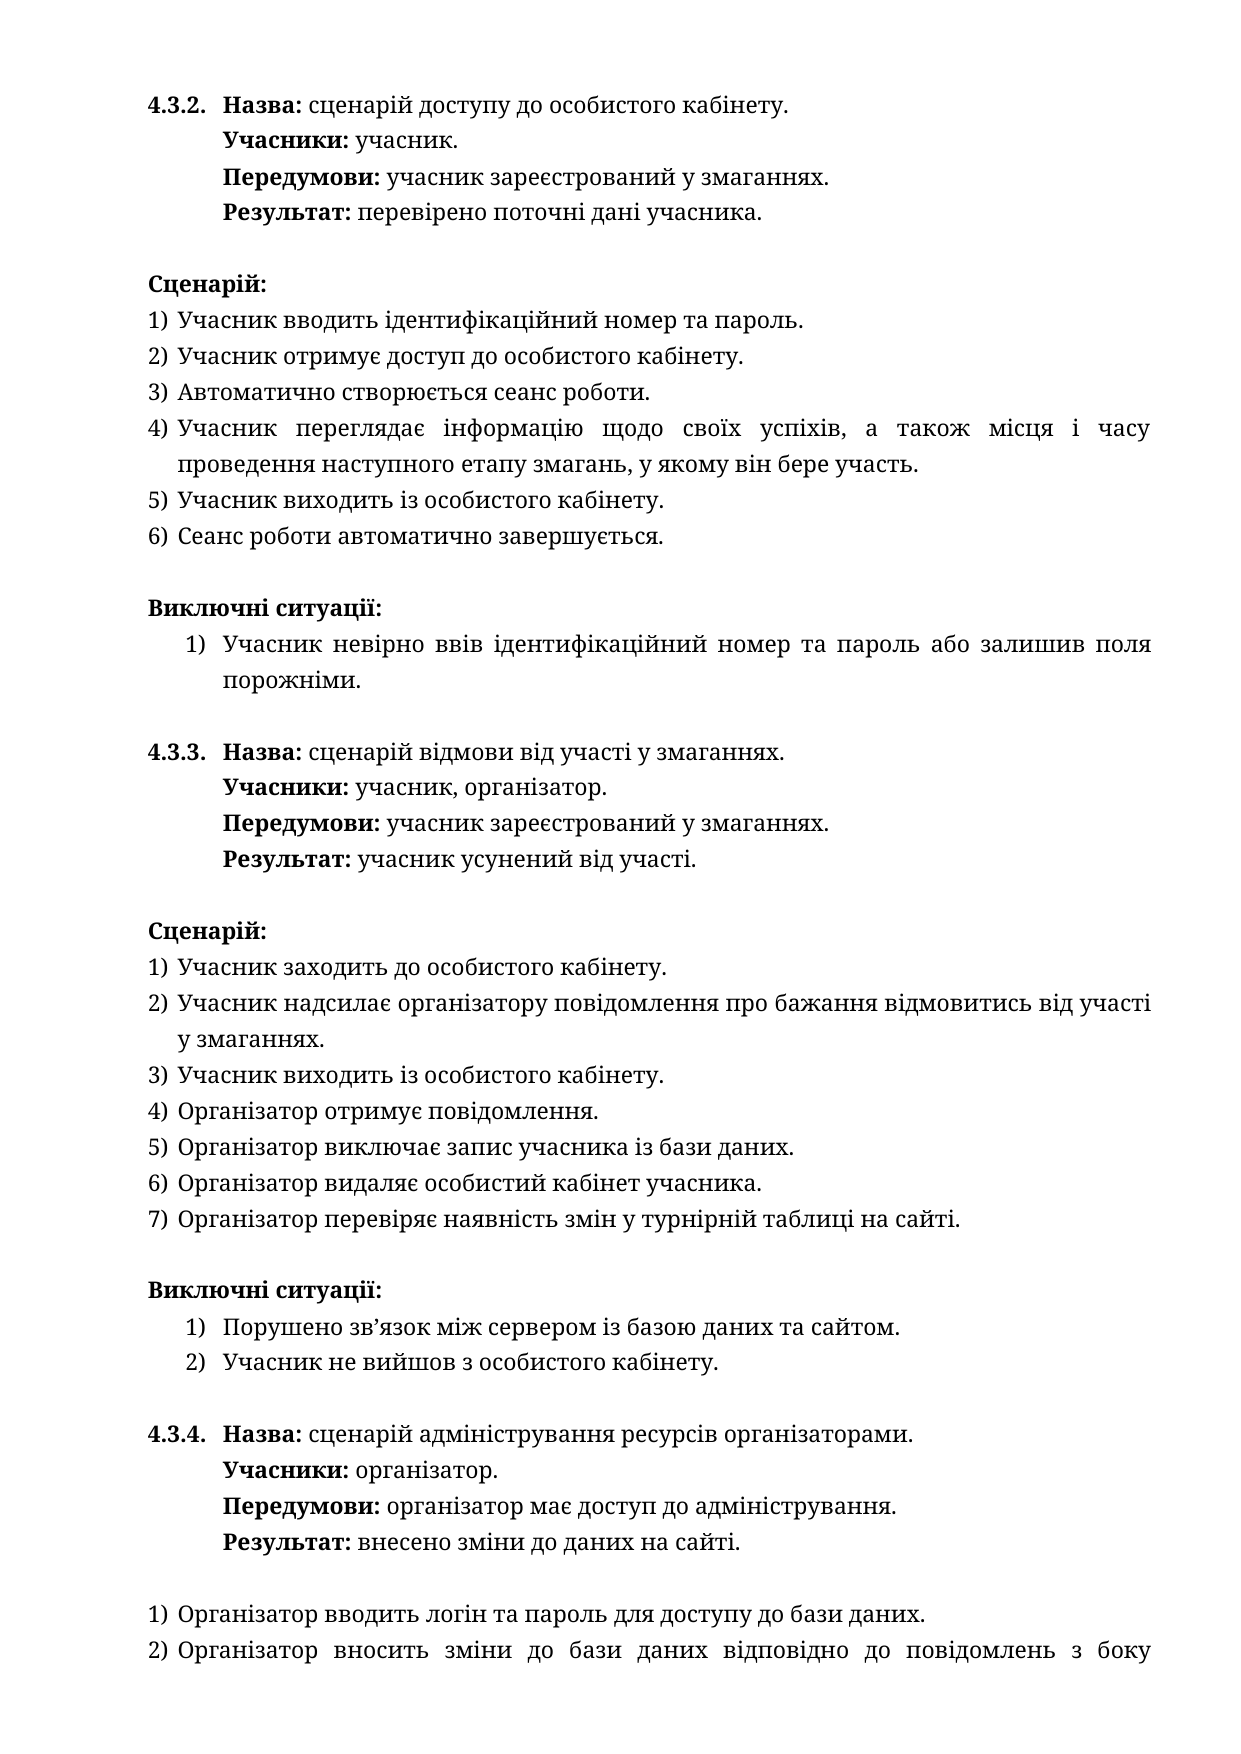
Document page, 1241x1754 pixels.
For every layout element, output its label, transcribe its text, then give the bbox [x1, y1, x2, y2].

list Організатор перевіряє наявність змін у турнірній таблиці на сайті. [148, 1203, 1152, 1234]
text Результат: внесено зміни до даних на сайті. [223, 1526, 1152, 1557]
list Порушено зв’язок між сервером із базою даних та сайтом. [185, 1310, 1152, 1342]
text Сценарій: [148, 915, 1152, 946]
list Учасник надсилає організатору повідомлення про бажання відмовитись від участі у змаганнях. [148, 987, 1152, 1054]
text Виключні ситуації: [148, 1274, 1152, 1306]
list Учасник не вийшов з особистого кабінету. [185, 1346, 1152, 1378]
list Сеанс роботи автоматично завершується. [148, 520, 1152, 551]
list Учасник заходить до особистого кабінету. [148, 951, 1152, 982]
list Назва: сценарій адміністрування ресурсів організаторами. [148, 1418, 1152, 1449]
list Учасник невірно ввів ідентифікаційний номер та пароль або залишив поля порожніми. [185, 628, 1152, 695]
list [148, 1634, 1152, 1665]
text Учасники: учасник, організатор. [223, 771, 1152, 803]
list Учасник вводить ідентифікаційний номер та пароль. [148, 304, 1152, 335]
text Учасники: учасник. [223, 124, 1152, 156]
text Передумови: учасник зареєстрований у змаганнях. [223, 807, 1152, 838]
text Передумови: організатор має доступ до адміністрування. [223, 1490, 1152, 1521]
text Сценарій: [148, 268, 1152, 299]
text Результат: перевірено поточні дані учасника. [223, 196, 1152, 228]
text Учасники: організатор. [223, 1454, 1152, 1485]
list Організатор отримує повідомлення. [148, 1095, 1152, 1126]
list Учасник переглядає інформацію щодо своїх успіхів, а також місця і часу проведення наступного етапу змагань, у якому він бере участь. [148, 412, 1152, 479]
list Учасник отримує доступ до особистого кабінету. [148, 340, 1152, 371]
list Назва: сценарій доступу до особистого кабінету. [148, 88, 1152, 120]
list Організатор виключає запис учасника із бази даних. [148, 1131, 1152, 1162]
text Виключні ситуації: [148, 592, 1152, 623]
list Автоматично створюється сеанс роботи. [148, 376, 1152, 407]
list Організатор вводить логін та пароль для доступу до бази даних. [148, 1598, 1152, 1629]
list Учасник виходить із особистого кабінету. [148, 1059, 1152, 1090]
text Передумови: учасник зареєстрований у змаганнях. [223, 160, 1152, 192]
list Організатор видаляє особистий кабінет учасника. [148, 1167, 1152, 1198]
text Результат: учасник усунений від участі. [223, 843, 1152, 874]
list Учасник виходить із особистого кабінету. [148, 484, 1152, 515]
list Назва: сценарій відмови від участі у змаганнях. [148, 735, 1152, 767]
